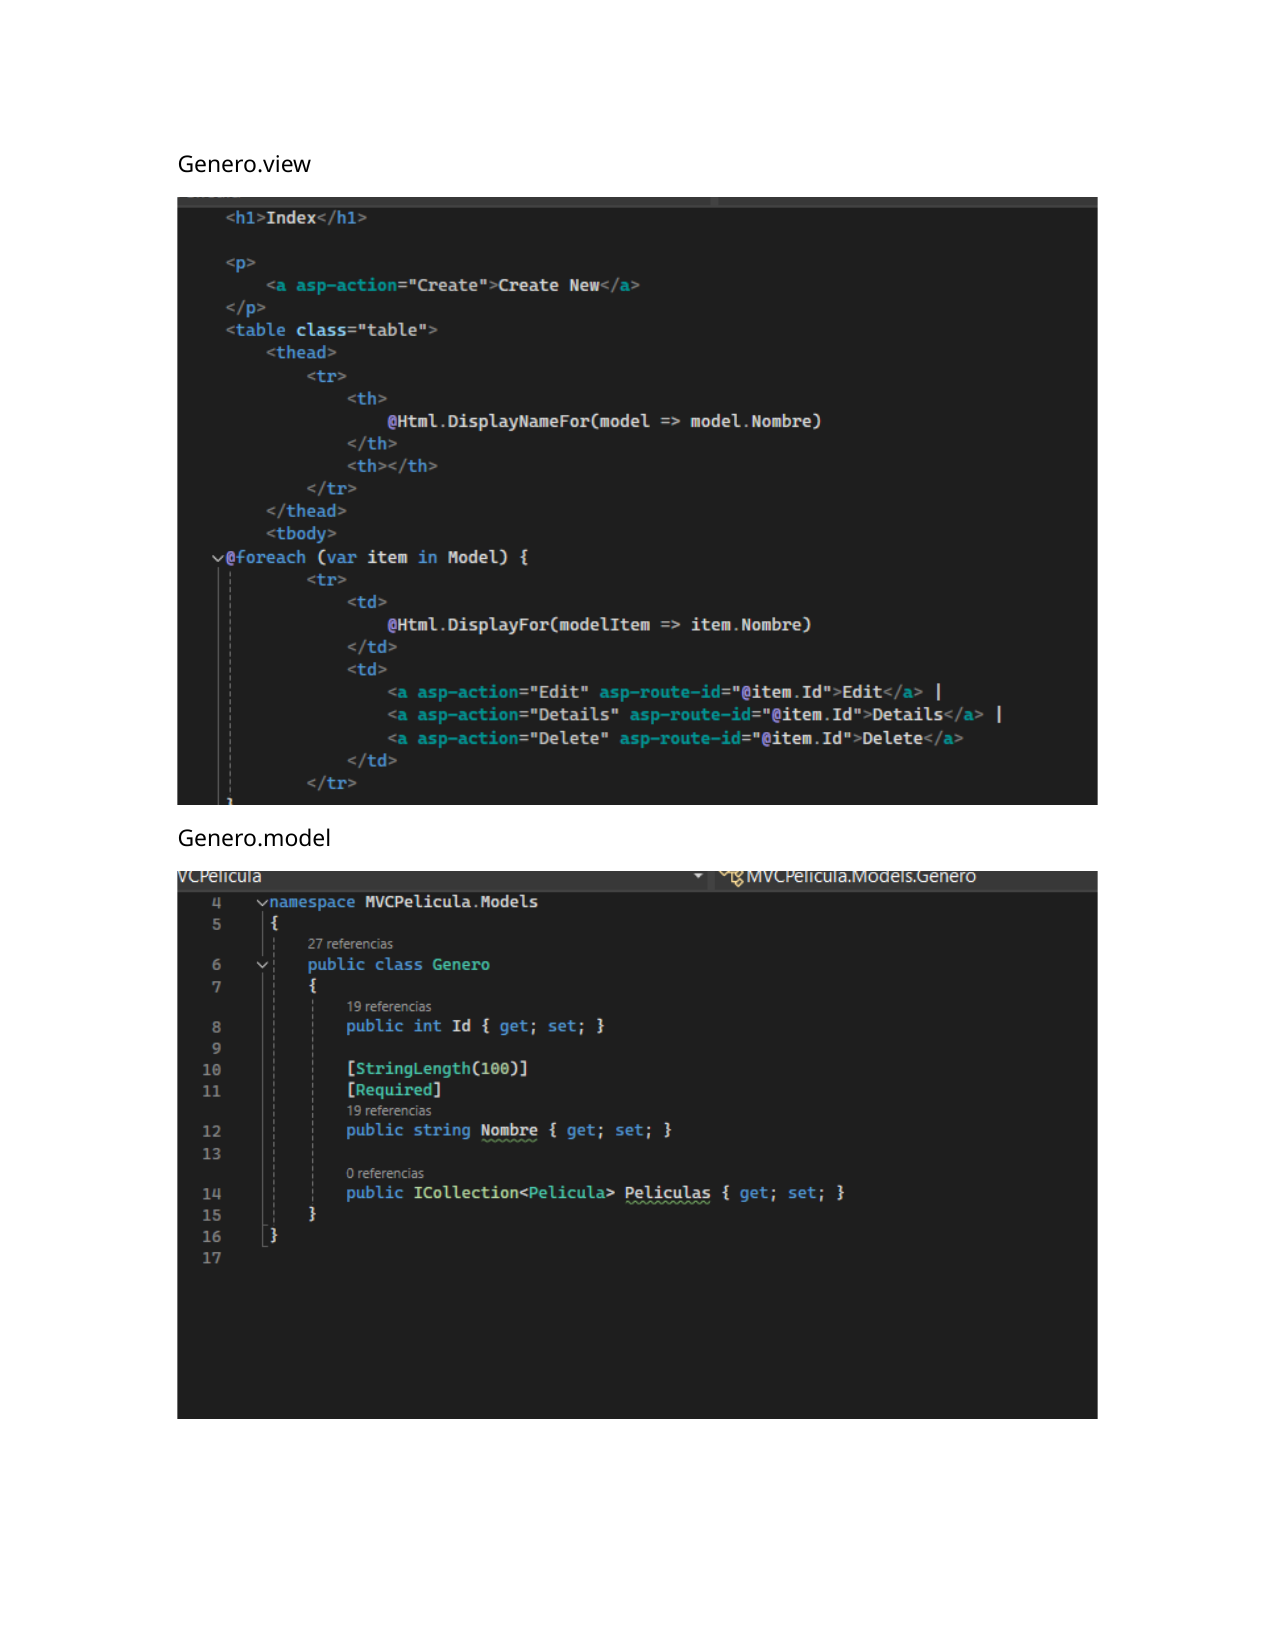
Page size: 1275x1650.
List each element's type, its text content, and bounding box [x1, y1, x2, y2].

text Genero.model [177, 822, 1098, 854]
picture [177, 871, 1098, 1419]
text Genero.view [177, 148, 1098, 179]
picture [177, 197, 1098, 805]
